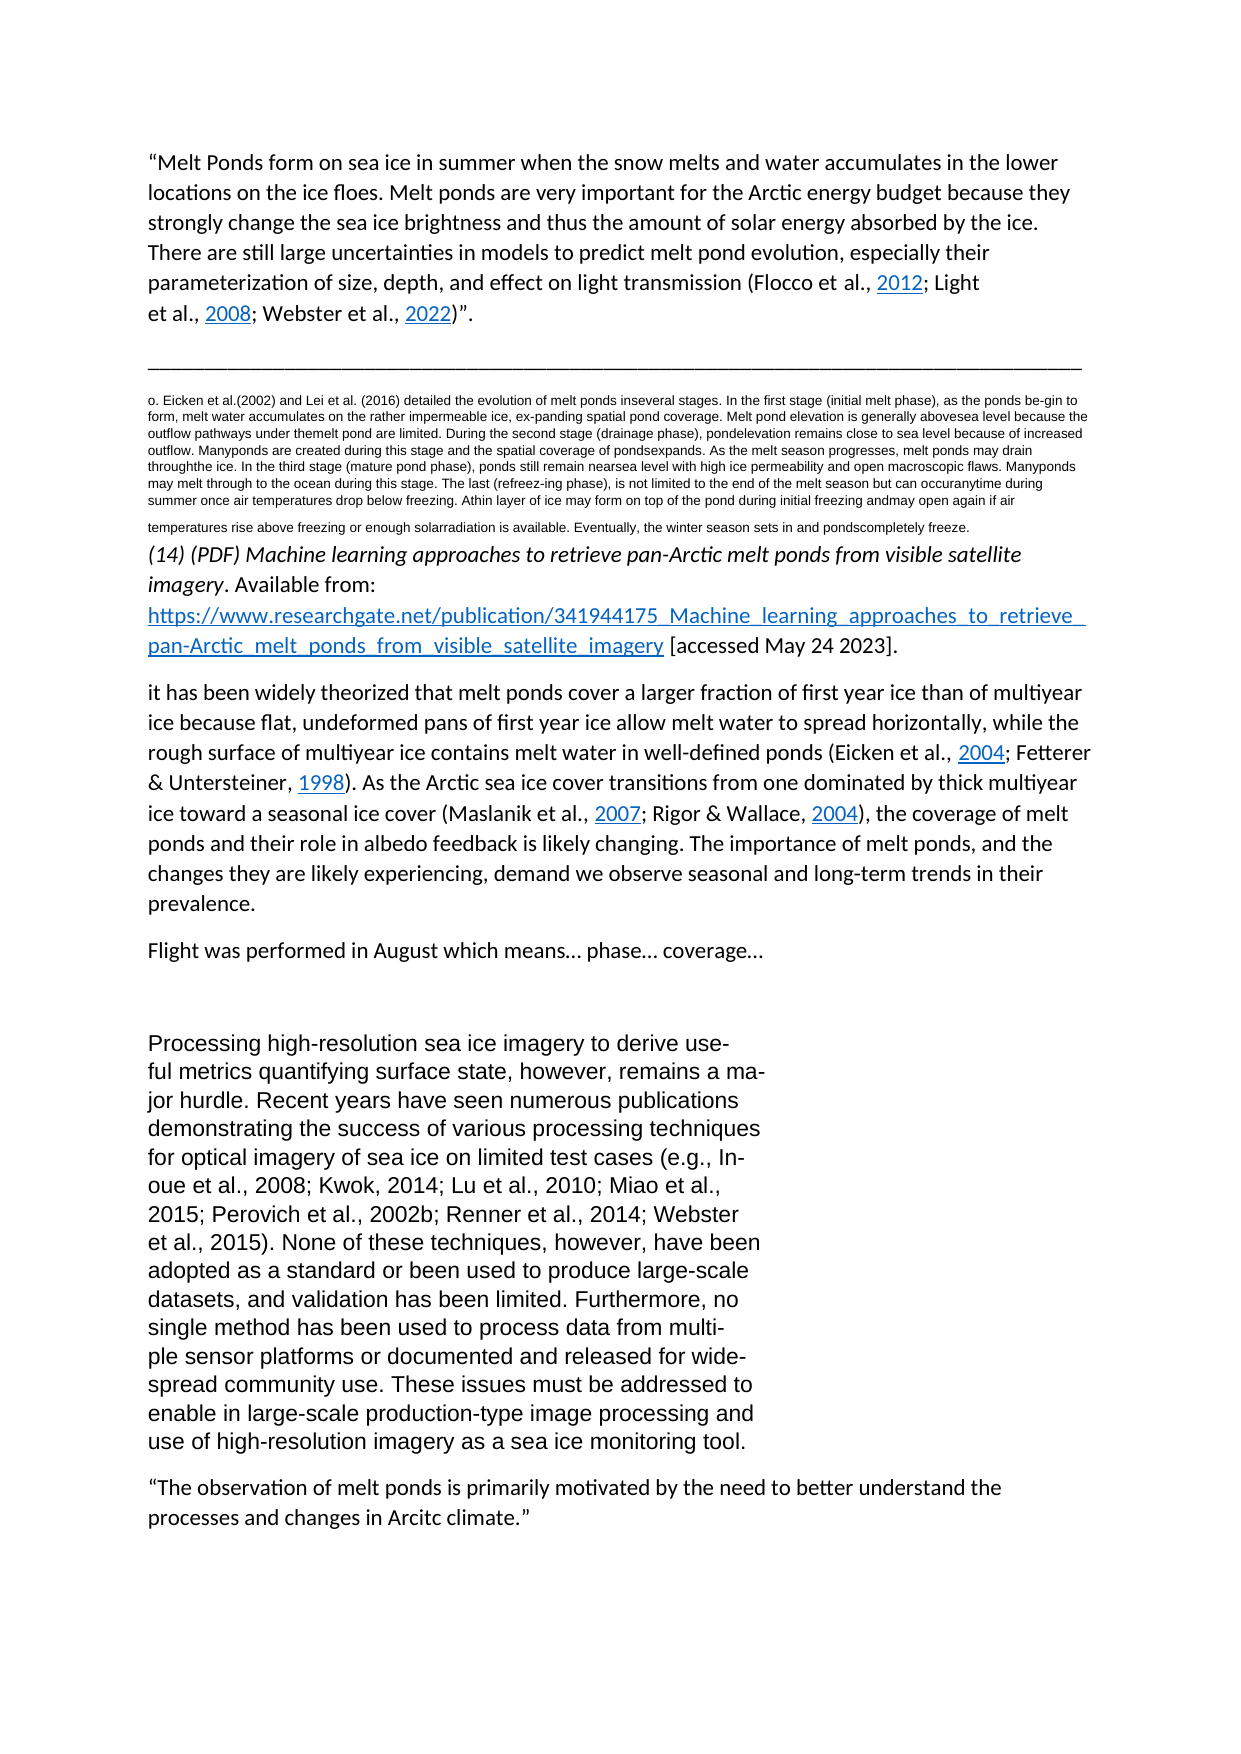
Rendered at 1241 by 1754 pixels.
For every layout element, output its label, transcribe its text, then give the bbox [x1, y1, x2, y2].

text it has been widely theorized that melt ponds cover a larger fraction of first year ice than of multiyear ice because flat, undeformed pans of first year ice allow melt water to spread horizontally, while the rough surface of multiyear ice contains melt water in well-defined ponds (Eicken et al., 2004; Fetterer & Untersteiner, 1998). As the Arctic sea ice cover transitions from one dominated by thick multiyear ice toward a seasonal ice cover (Maslanik et al., 2007; Rigor & Wallace, 2004), the coverage of melt ponds and their role in albedo feedback is likely changing. The importance of melt ponds, and the changes they are likely experiencing, demand we observe seasonal and long-term trends in their prevalence. [148, 678, 1093, 917]
text “The observation of melt ponds is primarily motivated by the need to better understand the processes and changes in Arcitc climate.” [148, 1473, 1093, 1531]
text Processing high-resolution sea ice imagery to derive use- ful metrics quantifying surface state, however, remains a ma- jor hurdle. Recent years have seen numerous publications demonstrating the success of various processing techniques for optical imagery of sea ice on limited test cases (e.g., In- oue et al., 2008; Kwok, 2014; Lu et al., 2010; Miao et al., 2015; Perovich et al., 2002b; Renner et al., 2014; Webster et al., 2015). None of these techniques, however, have been adopted as a standard or been used to produce large-scale datasets, and validation has been limited. Furthermore, no single method has been used to process data from multi- ple sensor platforms or documented and released for wide- spread community use. These issues must be addressed to enable in large-scale production-type image processing and use of high-resolution imagery as a sea ice monitoring tool. [148, 1030, 1093, 1454]
text o. Eicken et al.(2002) and Lei et al. (2016) detailed the evolution of melt ponds inseveral stages. In the first stage (initial melt phase), as the ponds be-gin to form, melt water accumulates on the rather impermeable ice, ex-panding spatial pond coverage. Melt pond elevation is generally abovesea level because the outflow pathways under themelt pond are limited. During the second stage (drainage phase), pondelevation remains close to sea level because of increased outflow. Manyponds are created during this stage and the spatial coverage of pondsexpands. As the melt season progresses, melt ponds may drain throughthe ice. In the third stage (mature pond phase), ponds still remain nearsea level with high ice permeability and open macroscopic flaws. Manyponds may melt through to the ocean during this stage. The last (refreez-ing phase), is not limited to the end of the melt season but can occuranytime during summer once air temperatures drop below freezing. Athin layer of ice may form on top of the pond during initial freezing andmay open again if air temperatures rise above freezing or enough solarradiation is available. Eventually, the winter season sets in and pondscompletely freeze. (14) (PDF) Machine learning approaches to retrieve pan-Arctic melt ponds from visible satellite imagery. Available from: https://www.researchgate.net/publication/341944175_Machine_learning_approaches_to_retrieve_pan-Arctic_melt_ponds_from_visible_satellite_imagery [accessed May 24 2023]. [148, 392, 1093, 659]
text Flight was performed in August which means… phase… coverage… [148, 936, 1093, 964]
text __________________________________________________________________________________ [148, 346, 1093, 373]
text “Melt Ponds form on sea ice in summer when the snow melts and water accumulates in the lower locations on the ice floes. Melt ponds are very important for the Arctic energy budget because they strongly change the sea ice brightness and thus the amount of solar energy absorbed by the ice. There are still large uncertainties in models to predict melt pond evolution, especially their parameterization of size, depth, and effect on light transmission (Flocco et al., 2012; Light et al., 2008; Webster et al., 2022)”. [148, 148, 1093, 327]
